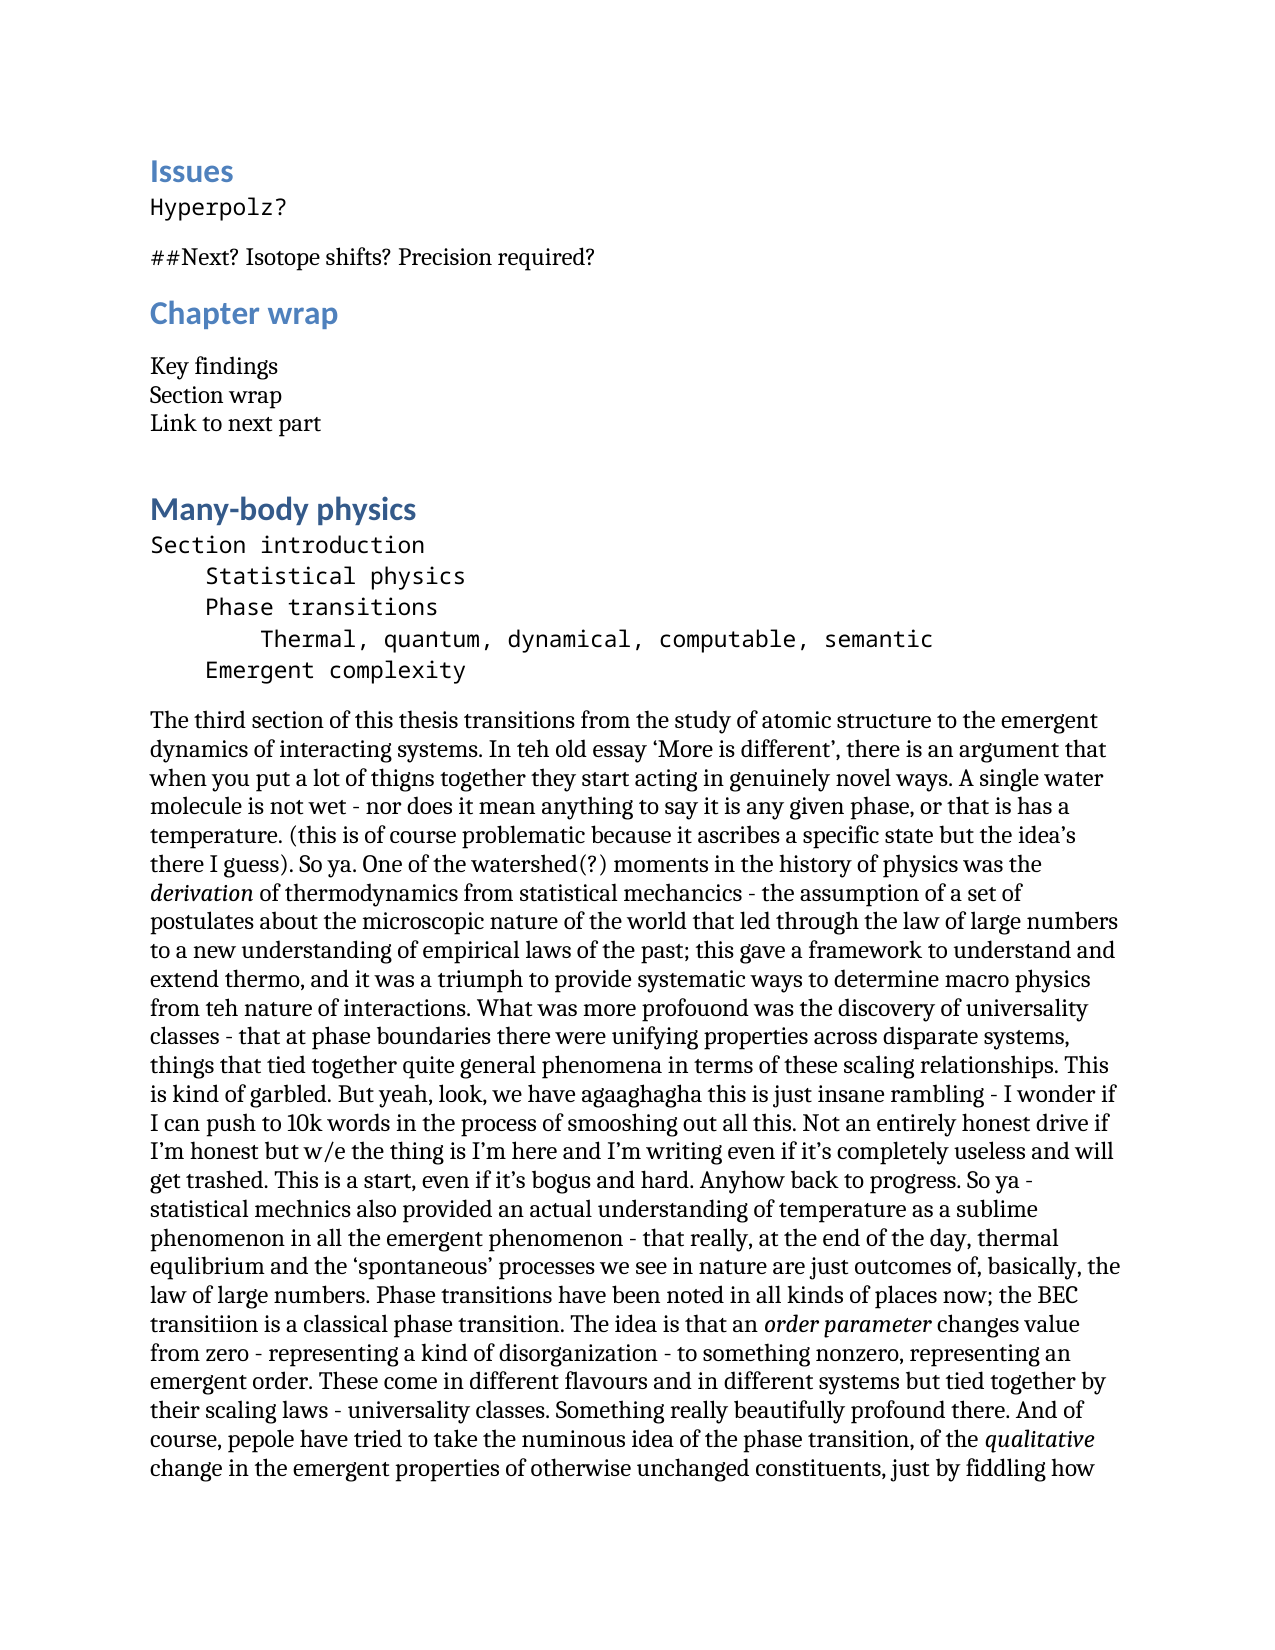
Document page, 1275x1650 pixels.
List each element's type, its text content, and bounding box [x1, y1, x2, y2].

subtitle Issues [150, 150, 1125, 191]
subtitle Many-body physics [150, 488, 1125, 529]
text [150, 706, 1125, 1482]
text Key findings Section wrap Link to next part [150, 352, 1125, 438]
subtitle Chapter wrap [150, 292, 1125, 333]
text Hyperpolz? [150, 191, 1125, 222]
text ##Next? Isotope shifts? Precision required? [150, 243, 1125, 272]
text Section introduction Statistical physics Phase transitions Thermal, quantum, dynamical, computable, semantic Emergent complexity [150, 529, 1125, 685]
